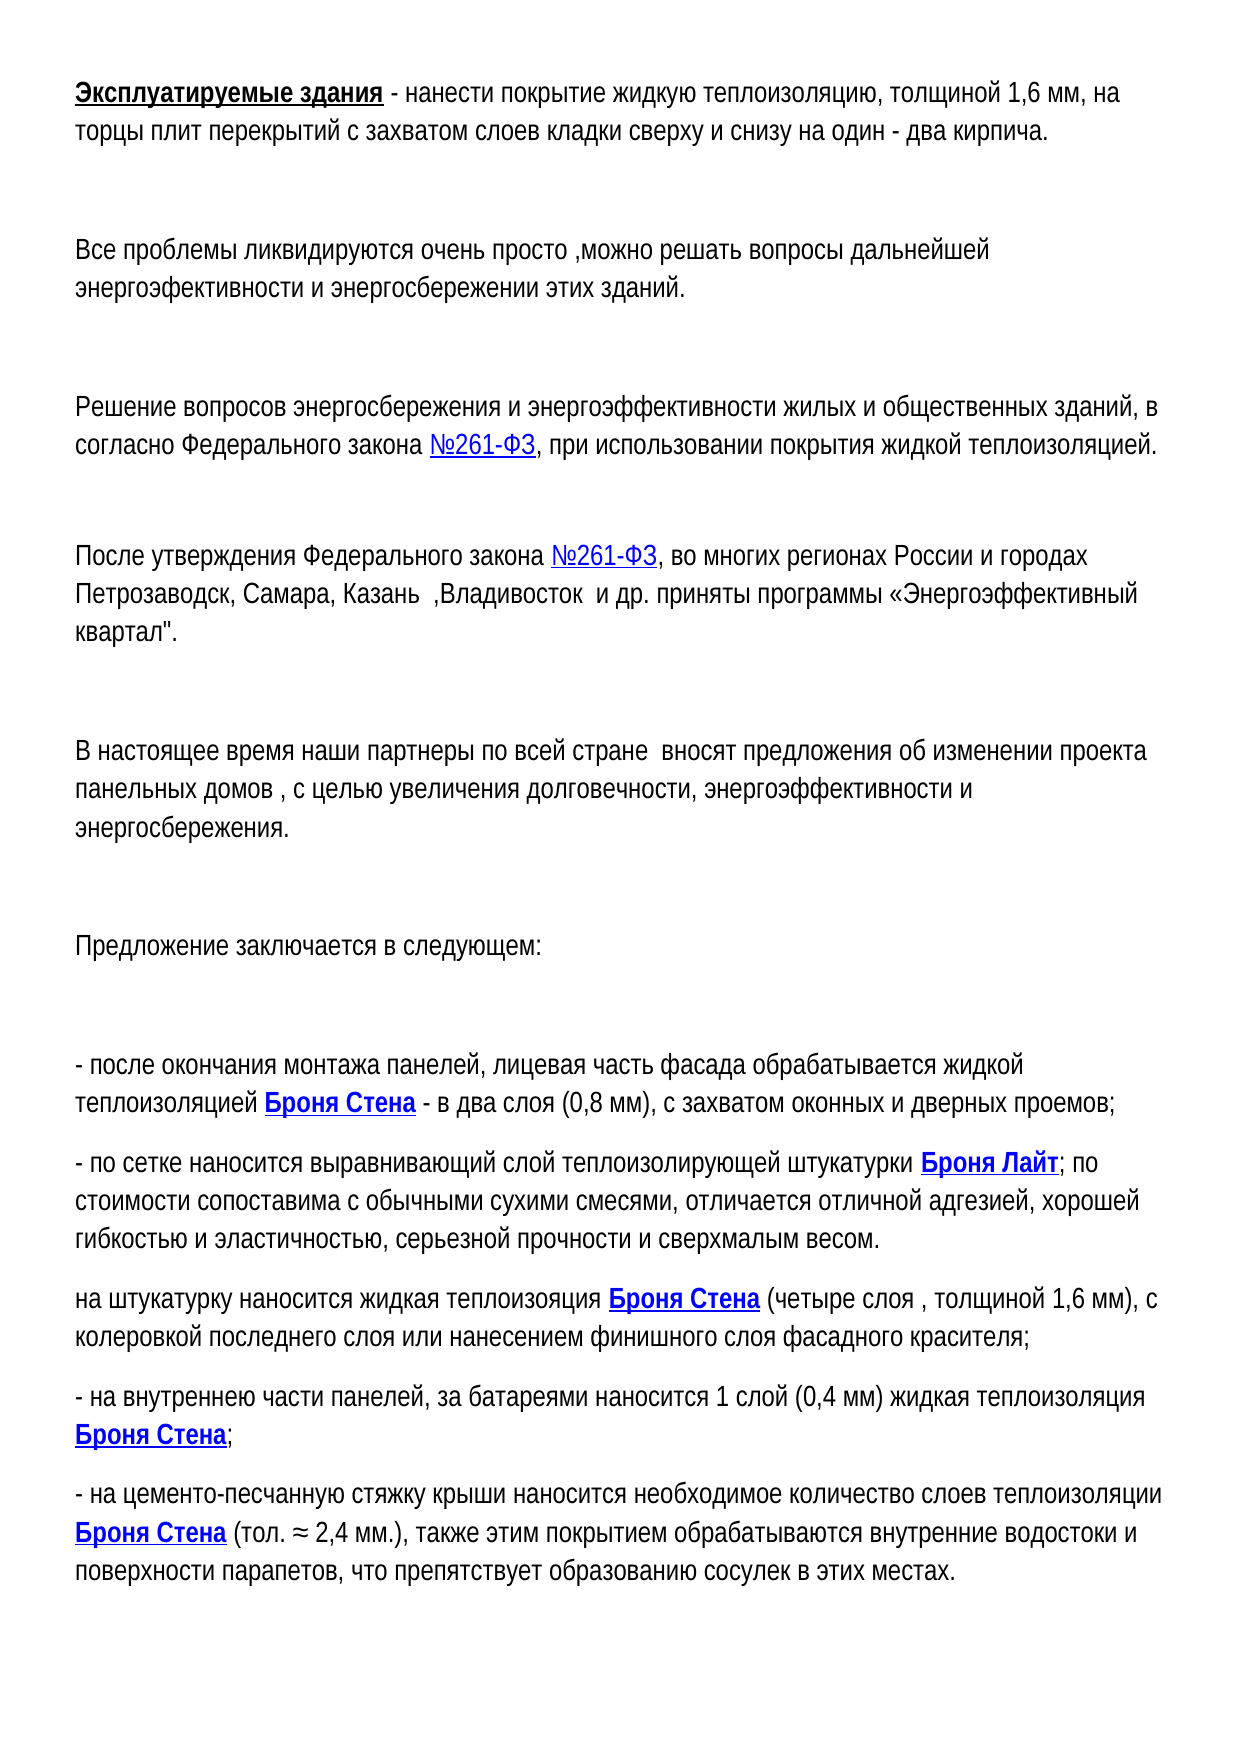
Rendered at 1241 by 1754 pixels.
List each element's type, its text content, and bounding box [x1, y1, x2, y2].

text - по сетке наносится выравнивающий слой теплоизолирующей штукатурки Броня Лайт; по стоимости сопоставима с обычными сухими смесями, отличается отличной адгезией, хорошей гибкостью и эластичностью, серьезной прочности и сверхмалым весом. [75, 1145, 1165, 1255]
text - на цементо-песчанную стяжку крыши наносится необходимое количество слоев теплоизоляции Броня Стена (тол. ≈ 2,4 мм.), также этим покрытием обрабатываются внутренние водостоки и поверхности парапетов, что препятствует образованию сосулек в этих местах. [75, 1476, 1165, 1587]
text Все проблемы ликвидируются очень просто ,можно решать вопросы дальнейшей энергоэфективности и энергосбережении этих зданий. [75, 232, 1165, 304]
text После утверждения Федерального закона №261-ФЗ, во многих регионах России и городах Петрозаводск, Самара, Казань ,Владивосток и др. приняты программы «Энергоэффективный квартал". [75, 538, 1165, 648]
text В настоящее время наши партнеры по всей стране вносят предложения об изменении проекта панельных домов , с целью увеличения долговечности, энергоэффективности и энергосбережения. [75, 733, 1165, 843]
text - после окончания монтажа панелей, лицевая часть фасада обрабатывается жидкой теплоизоляцией Броня Стена - в два слоя (0,8 мм), с захватом оконных и дверных проемов; [75, 1047, 1165, 1119]
text на штукатурку наносится жидкая теплоизояция Броня Стена (четыре слоя , толщиной 1,6 мм), с колеровкой последнего слоя или нанесением финишного слоя фасадного красителя; [75, 1281, 1165, 1353]
text Эксплуатируемые здания - нанести покрытие жидкую теплоизоляцию, толщиной 1,6 мм, на торцы плит перекрытий с захватом слоев кладки сверху и снизу на один - два кирпича. [75, 75, 1165, 147]
text Решение вопросов энергосбережения и энергоэффективности жилых и общественных зданий, в согласно Федерального закона №261-ФЗ, при использовании покрытия жидкой теплоизоляцией. [75, 389, 1165, 461]
text - на внутреннею части панелей, за батареями наносится 1 слой (0,4 мм) жидкая теплоизоляция Броня Стена; [75, 1379, 1165, 1451]
text Предложение заключается в следующем: [75, 928, 1165, 962]
